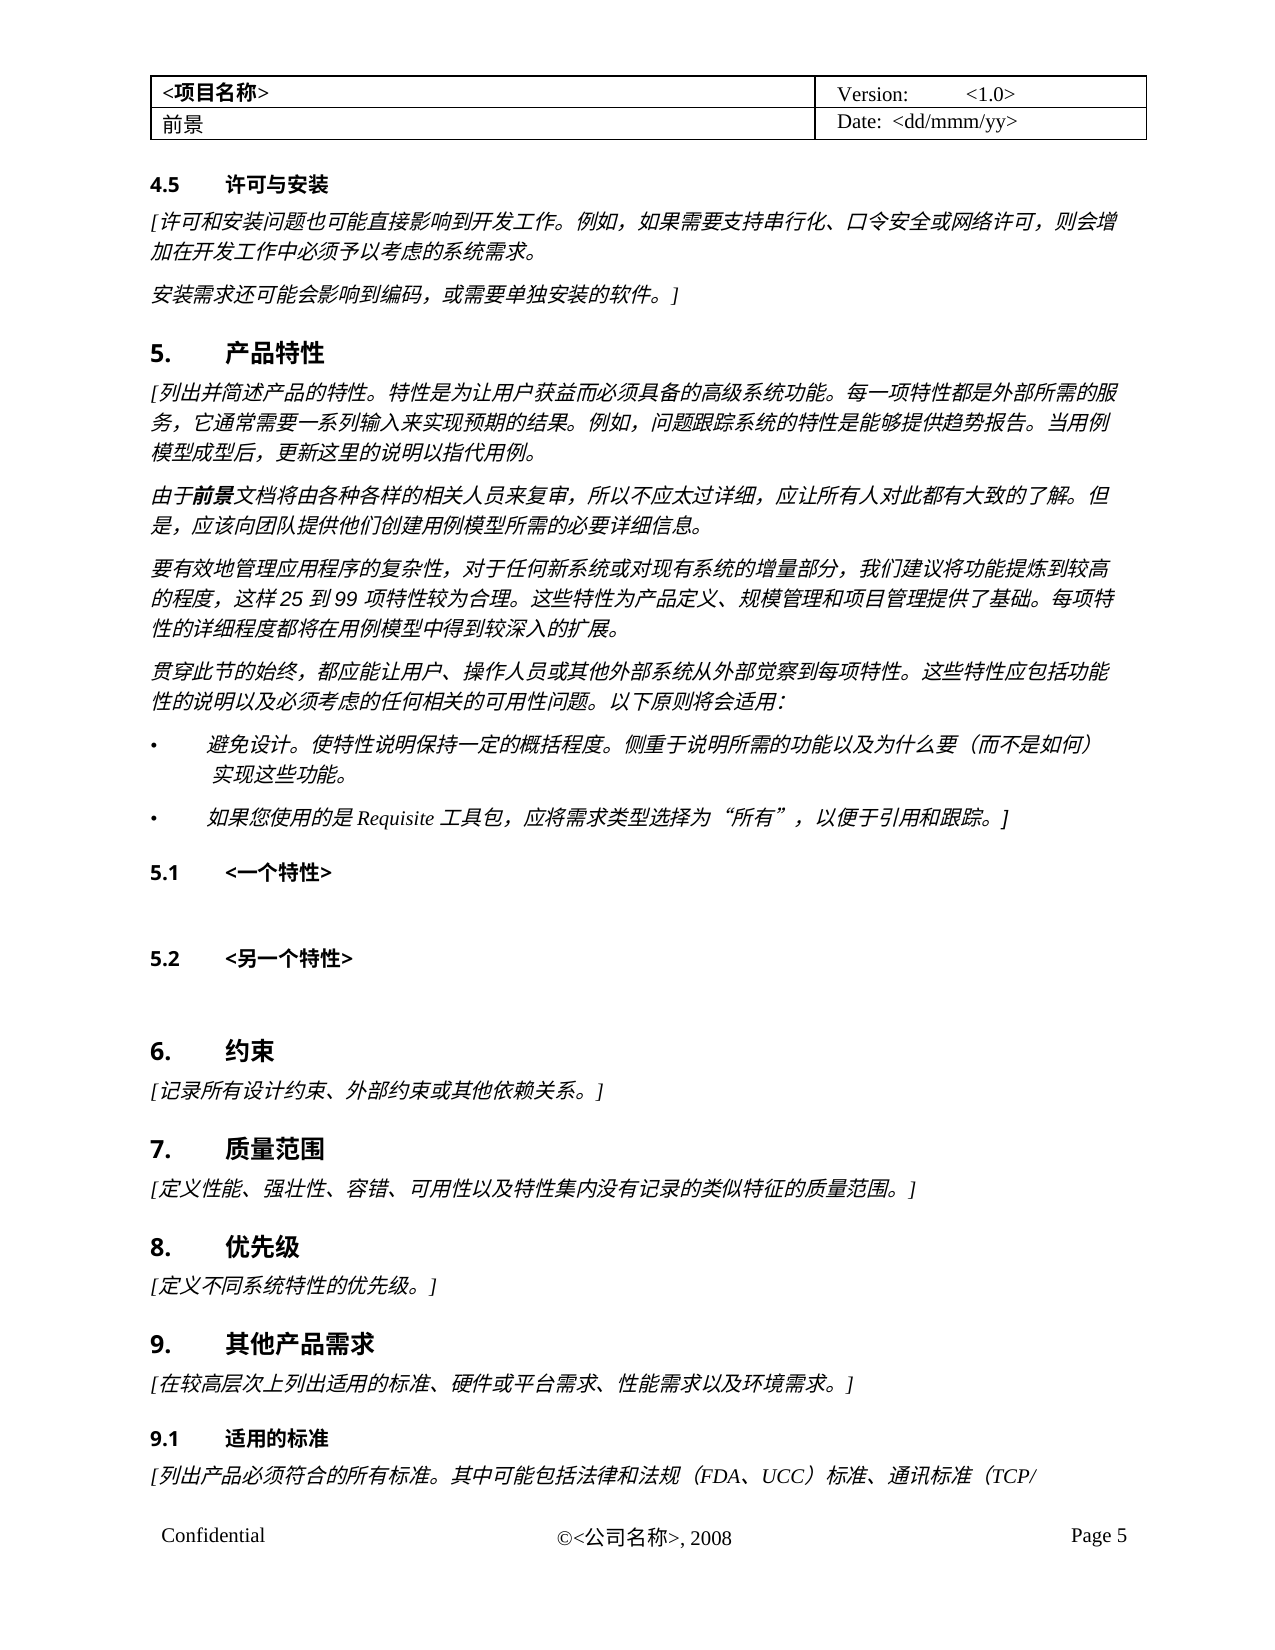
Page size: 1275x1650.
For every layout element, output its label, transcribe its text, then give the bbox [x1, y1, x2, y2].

text [在较高层次上列出适用的标准、硬件或平台需求、性能需求以及环境需求。] [150, 1367, 1125, 1398]
text 安装需求还可能会影响到编码，或需要单独安装的软件。] [150, 278, 1125, 308]
subtitle 适用的标准 [150, 1423, 1125, 1453]
text • 避免设计。使特性说明保持一定的概括程度。侧重于说明所需的功能以及为什么要（而不是如何） 实现这些功能。 [150, 728, 1125, 788]
text [定义不同系统特性的优先级。] [150, 1270, 1125, 1300]
subtitle 许可与安装 [150, 168, 1125, 199]
subtitle 质量范围 [150, 1129, 1125, 1166]
text [列出并简述产品的特性。特性是为让用户获益而必须具备的高级系统功能。每一项特性都是外部所需的服务，它通常需要一系列输入来实现预期的结果。例如，问题跟踪系统的特性是能够提供趋势报告。当用例模型成型后，更新这里的说明以指代用例。 [150, 376, 1125, 466]
subtitle 产品特性 [150, 333, 1125, 369]
text 贯穿此节的始终，都应能让用户、操作人员或其他外部系统从外部觉察到每项特性。这些特性应包括功能性的说明以及必须考虑的任何相关的可用性问题。以下原则将会适用： [150, 655, 1125, 715]
text 要有效地管理应用程序的复杂性，对于任何新系统或对现有系统的增量部分，我们建议将功能提炼到较高的程度，这样 25 到 99 项特性较为合理。这些特性为产品定义、规模管理和项目管理提供了基础。每项特性的详细程度都将在用例模型中得到较深入的扩展。 [150, 552, 1125, 642]
text [记录所有设计约束、外部约束或其他依赖关系。] [150, 1074, 1125, 1104]
text [定义性能、强壮性、容错、可用性以及特性集内没有记录的类似特征的质量范围。] [150, 1172, 1125, 1202]
subtitle <一个特性> [150, 856, 1125, 886]
subtitle 其他产品需求 [150, 1325, 1125, 1361]
text • 如果您使用的是 Requisite 工具包，应将需求类型选择为“所有”，以便于引用和跟踪。] [150, 801, 1125, 831]
subtitle 约束 [150, 1032, 1125, 1068]
subtitle <另一个特性> [150, 942, 1125, 972]
subtitle 优先级 [150, 1227, 1125, 1263]
text [许可和安装问题也可能直接影响到开发工作。例如，如果需要支持串行化、口令安全或网络许可，则会增加在开发工作中必须予以考虑的系统需求。 [150, 205, 1125, 266]
text [列出产品必须符合的所有标准。其中可能包括法律和法规（FDA、UCC）标准、通讯标准（TCP/IP、ISDN）、平台一致性标准（Windows、Unix 等）以及质量和安全标准（UL、ISO、CMM）。] [150, 1459, 1125, 1489]
text 由于前景文档将由各种各样的相关人员来复审，所以不应太过详细，应让所有人对此都有大致的了解。但是，应该向团队提供他们创建用例模型所需的必要详细信息。 [150, 479, 1125, 539]
